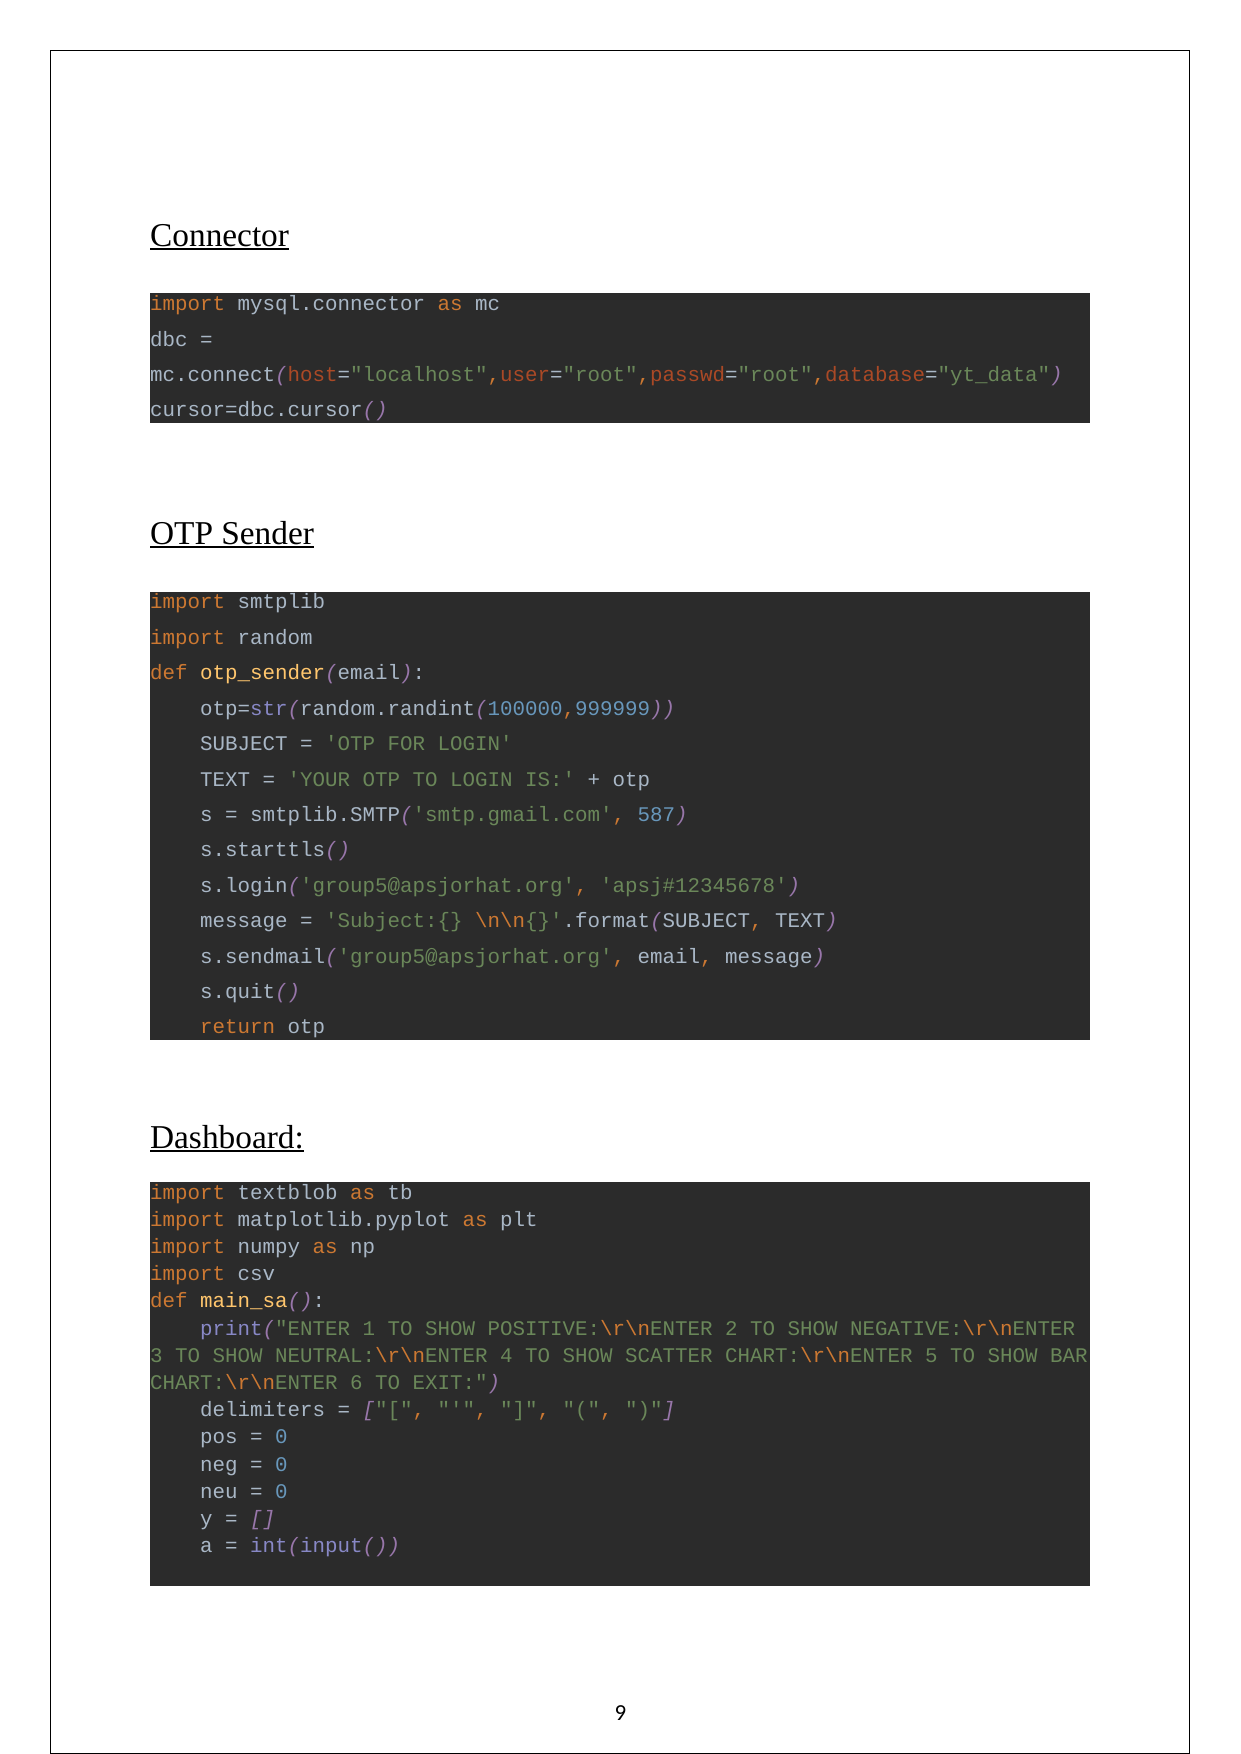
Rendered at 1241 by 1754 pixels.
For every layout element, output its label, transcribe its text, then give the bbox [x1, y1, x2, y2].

text Dashboard: [150, 1117, 1090, 1155]
text Connector [150, 215, 1090, 253]
text import smtplib import random def otp_sender(email): otp=str(random.randint(100000,999999)) SUBJECT = 'OTP FOR LOGIN' TEXT = 'YOUR OTP TO LOGIN IS:' + otp s = smtplib.SMTP('smtp.gmail.com', 587) s.starttls() s.login('group5@apsjorhat.org', 'apsj#12345678') message = 'Subject:{} \n\n{}'.format(SUBJECT, TEXT) s.sendmail('group5@apsjorhat.org', email, message) s.quit() return otp [150, 592, 1090, 1040]
text OTP Sender [150, 513, 1090, 552]
text import mysql.connector as mc dbc = mc.connect(host="localhost",user="root",passwd="root",database="yt_data") cursor=dbc.cursor() [150, 293, 1090, 423]
